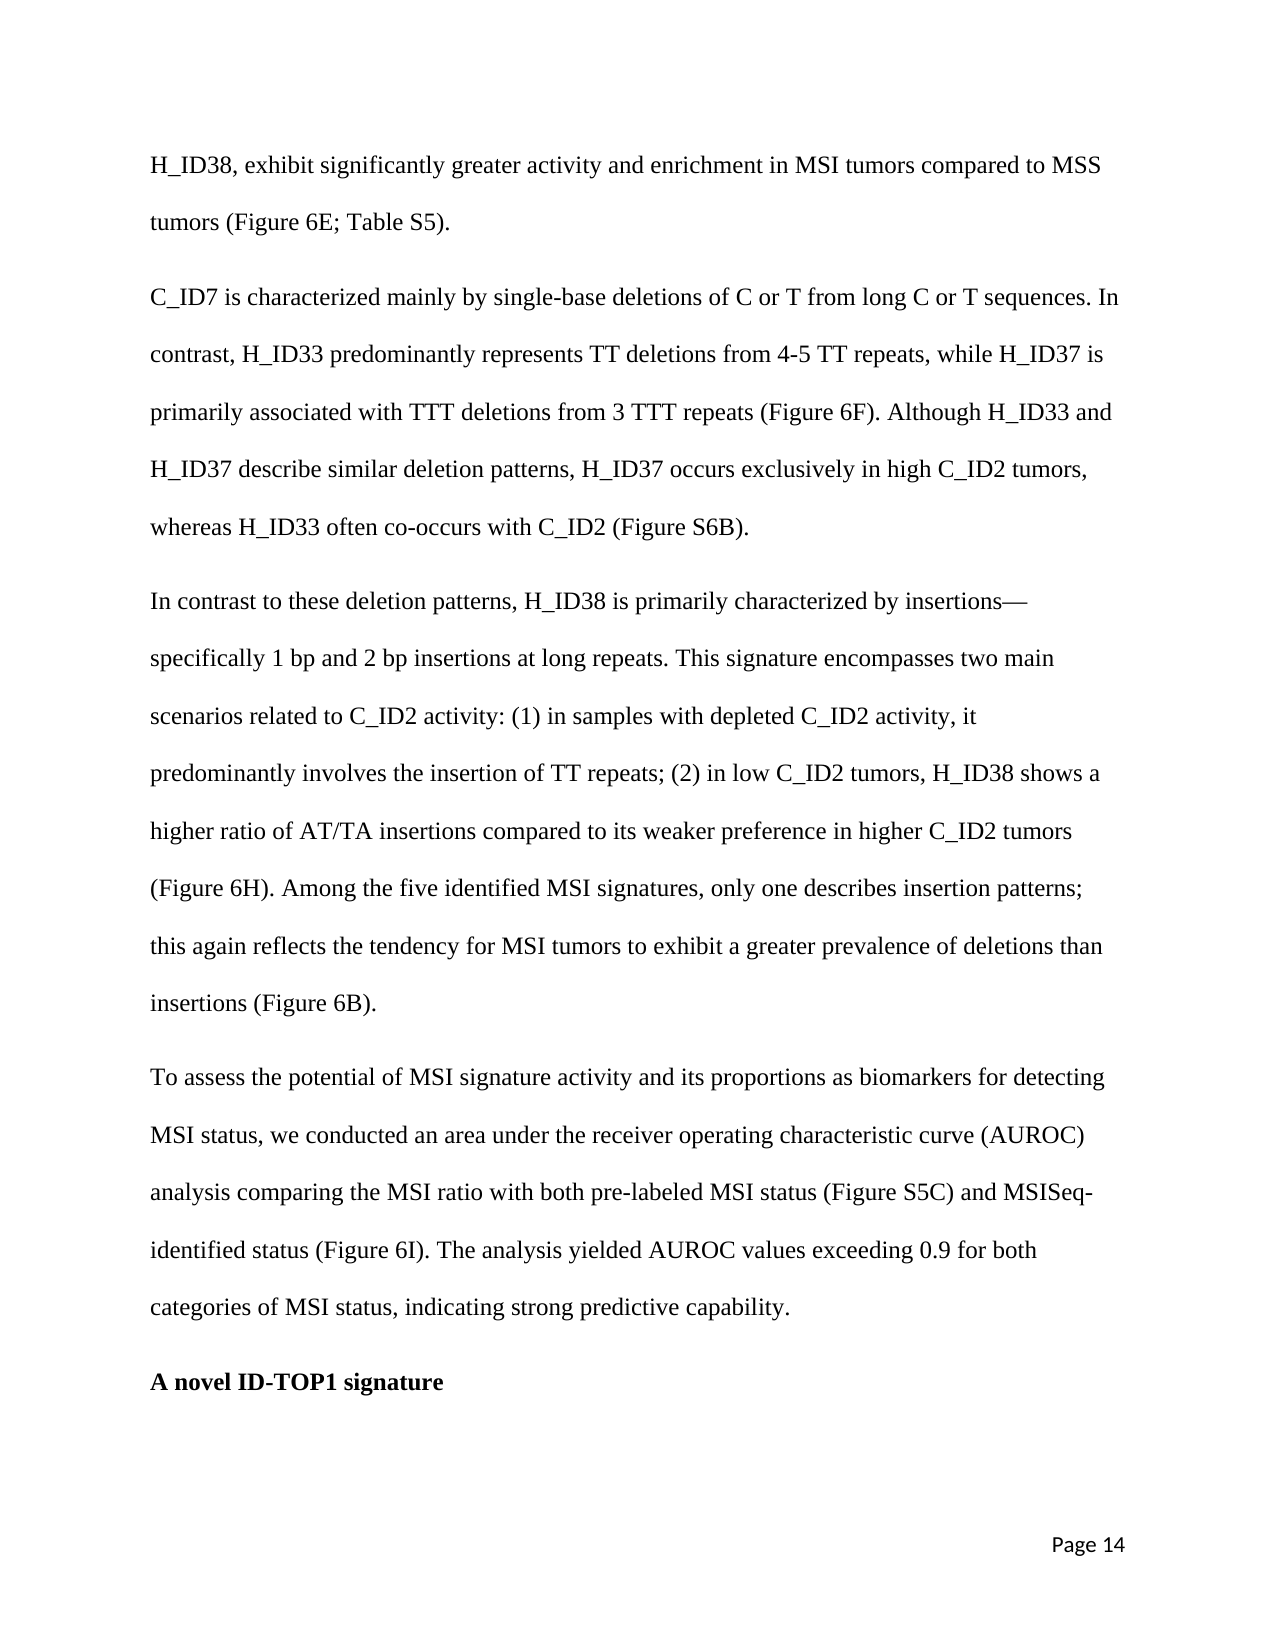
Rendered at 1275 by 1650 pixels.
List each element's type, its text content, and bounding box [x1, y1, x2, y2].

text C_ID7 is characterized mainly by single-base deletions of C or T from long C or T sequences. In contrast, H_ID33 predominantly represents TT deletions from 4-5 TT repeats, while H_ID37 is primarily associated with TTT deletions from 3 TTT repeats (Figure 6F). Although H_ID33 and H_ID37 describe similar deletion patterns, H_ID37 occurs exclusively in high C_ID2 tumors, whereas H_ID33 often co-occurs with C_ID2 (Figure S6B). [150, 282, 1125, 540]
text To assess the potential of MSI signature activity and its proportions as biomarkers for detecting MSI status, we conducted an area under the receiver operating characteristic curve (AUROC) analysis comparing the MSI ratio with both pre-labeled MSI status (Figure S5C) and MSISeq-identified status (Figure 6I). The analysis yielded AUROC values exceeding 0.9 for both categories of MSI status, indicating strong predictive capability. [150, 1062, 1125, 1321]
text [150, 150, 1125, 236]
text A novel ID-TOP1 signature [150, 1367, 1125, 1395]
text In contrast to these deletion patterns, H_ID38 is primarily characterized by insertions—specifically 1 bp and 2 bp insertions at long repeats. This signature encompasses two main scenarios related to C_ID2 activity: (1) in samples with depleted C_ID2 activity, it predominantly involves the insertion of TT repeats; (2) in low C_ID2 tumors, H_ID38 shows a higher ratio of AT/TA insertions compared to its weaker preference in higher C_ID2 tumors (Figure 6H). Among the five identified MSI signatures, only one describes insertion patterns; this again reflects the tendency for MSI tumors to exhibit a greater prevalence of deletions than insertions (Figure 6B). [150, 586, 1125, 1017]
